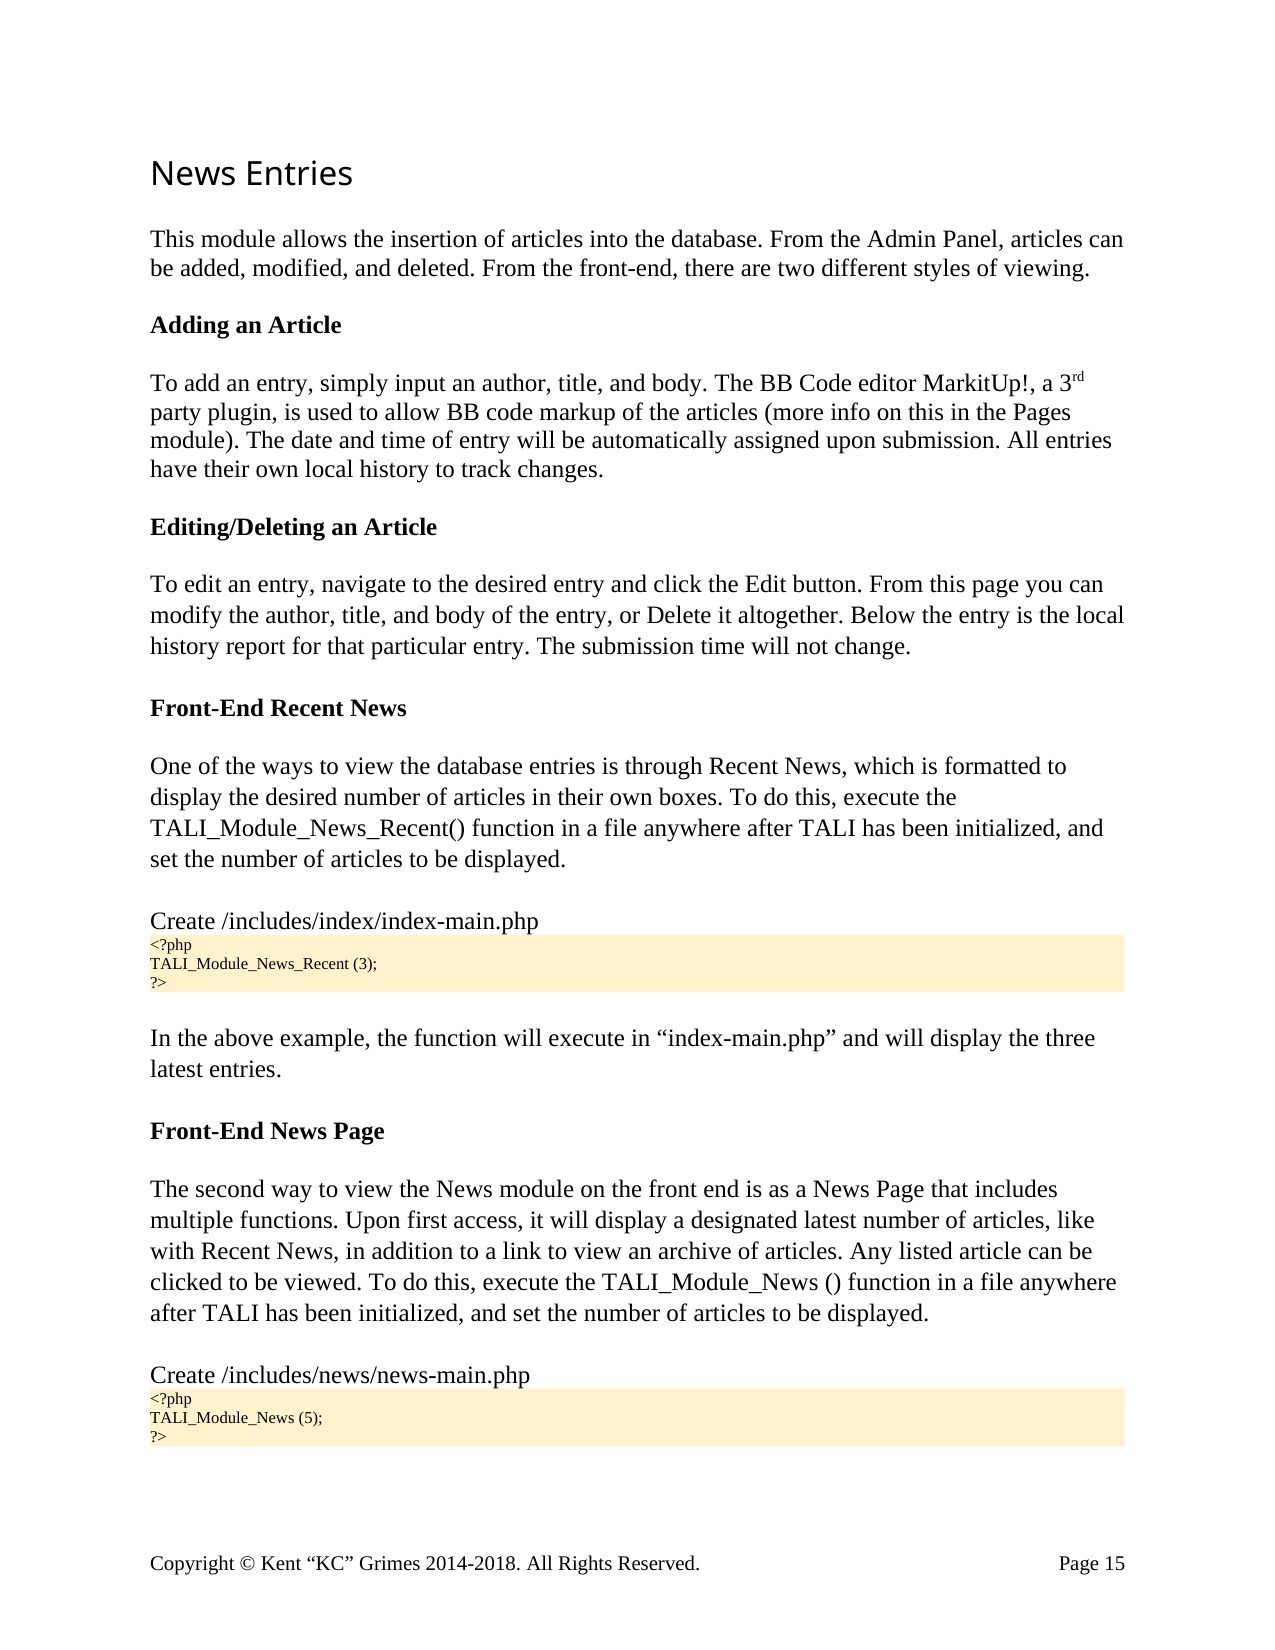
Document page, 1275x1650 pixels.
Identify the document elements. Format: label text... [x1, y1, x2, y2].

text Front-End News Page [150, 1116, 1125, 1145]
text To edit an entry, navigate to the desired entry and click the Edit button. From this page you can modify the author, title, and body of the entry, or Delete it altogether. Below the entry is the local history report for that particular entry. The submission time will not change. [150, 569, 1125, 660]
text ?> [150, 1427, 1125, 1446]
text The second way to view the News module on the front end is as a News Page that includes multiple functions. Upon first access, it will display a designated latest number of articles, like with Recent News, in addition to a link to view an archive of articles. Any listed article can be clicked to be viewed. To do this, execute the TALI_Module_News () function in a file anywhere after TALI has been initialized, and set the number of articles to be displayed. [150, 1174, 1125, 1327]
text To add an entry, simply input an author, title, and body. The BB Code editor MarkitUp!, a 3rd party plugin, is used to allow BB code markup of the articles (more info on this in the Pages module). The date and time of entry will be automatically assigned upon submission. All entries have their own local history to track changes. [150, 368, 1125, 483]
text Front-End Recent News [150, 693, 1125, 722]
text TALI_Module_News (5); [150, 1408, 1125, 1427]
text Adding an Article [150, 310, 1125, 339]
text ?> [150, 973, 1125, 992]
text This module allows the insertion of articles into the database. From the Admin Panel, articles can be added, modified, and deleted. From the front-end, there are two different styles of viewing. [150, 224, 1125, 282]
text Create /includes/index/index-main.php [150, 906, 1125, 935]
text TALI_Module_News_Recent (3); [150, 954, 1125, 973]
text One of the ways to view the database entries is through Recent News, which is formatted to display the desired number of articles in their own boxes. To do this, execute the TALI_Module_News_Recent() function in a file anywhere after TALI has been initialized, and set the number of articles to be displayed. [150, 751, 1125, 873]
text <?php [150, 1389, 1125, 1408]
text Create /includes/news/news-main.php [150, 1360, 1125, 1389]
subtitle News Entries [150, 150, 1125, 195]
text Editing/Deleting an Article [150, 512, 1125, 540]
text In the above example, the function will execute in “index-main.php” and will display the three latest entries. [150, 1023, 1125, 1083]
text <?php [150, 935, 1125, 954]
